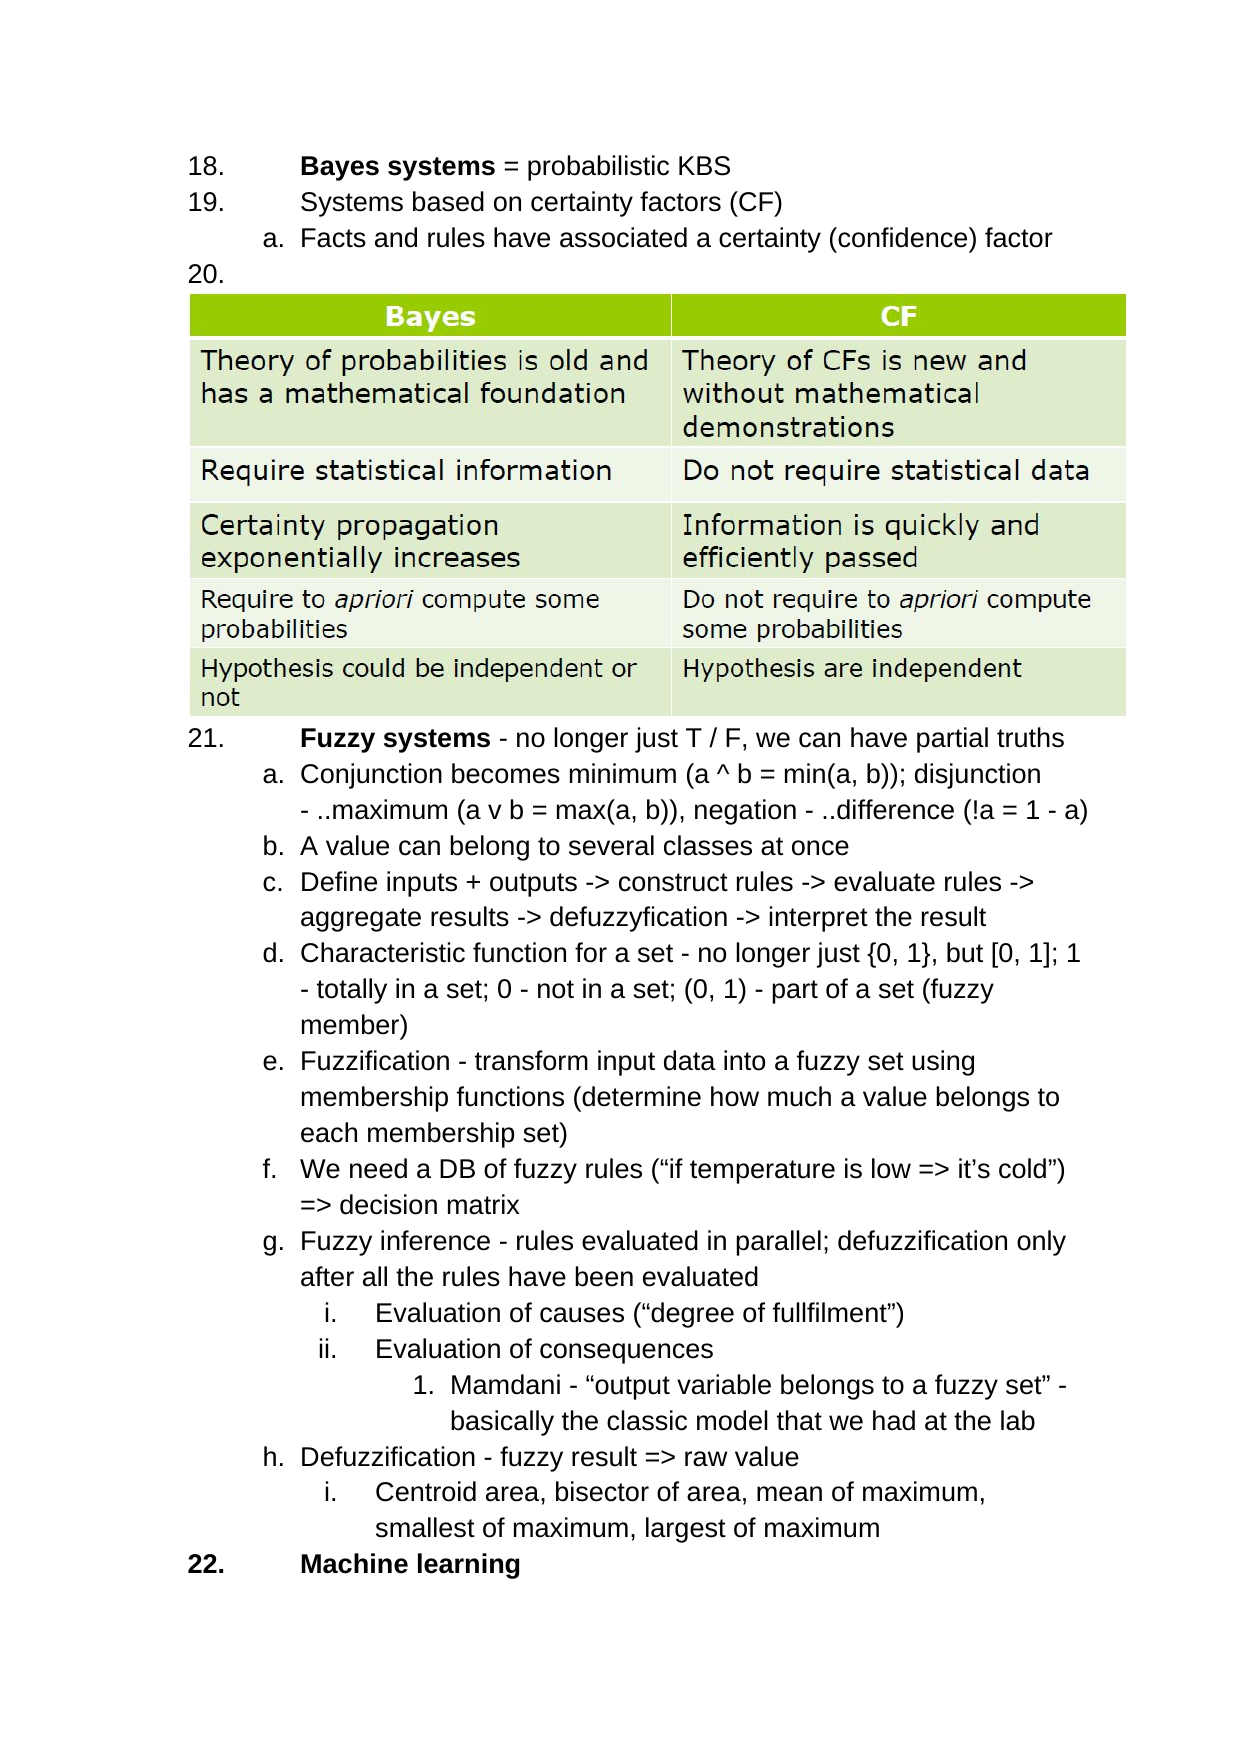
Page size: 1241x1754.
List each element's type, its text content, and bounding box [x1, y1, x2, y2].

list Conjunction becomes minimum (a ^ b = min(a, b)); disjunction - ..maximum (a v b = max(a, b)), negation - ..difference (!a = 1 - a) [262, 758, 1090, 825]
list Evaluation of causes (“degree of fullfilment”) [337, 1297, 1090, 1328]
list Mamdani - “output variable belongs to a fuzzy set” - basically the classic model that we had at the lab [412, 1369, 1090, 1436]
list Facts and rules have associated a certainty (confidence) factor [262, 222, 1090, 253]
list We need a DB of fuzzy rules (“if temperature is low => it’s cold”) => decision matrix [262, 1153, 1090, 1220]
list Fuzzy inference - rules evaluated in parallel; defuzzification only after all the rules have been evaluated [262, 1225, 1090, 1292]
list Bayes systems = probabilistic KBS [187, 150, 1090, 181]
list Systems based on certainty factors (CF) [187, 186, 1090, 217]
list Define inputs + outputs -> construct rules -> evaluate rules -> aggregate results -> defuzzyfication -> interpret the result [262, 866, 1090, 933]
list Fuzzy systems - no longer just T / F, we can have partial truths [187, 722, 1090, 753]
list Characteristic function for a set - no longer just {0, 1}, but [0, 1]; 1 - totally in a set; 0 - not in a set; (0, 1) - part of a set (fuzzy member) [262, 937, 1090, 1041]
list Fuzzification - transform input data into a fuzzy set using membership functions (determine how much a value belongs to each membership set) [262, 1045, 1090, 1148]
list Centroid area, bisector of area, mean of maximum, smallest of maximum, largest of maximum [337, 1476, 1090, 1544]
picture [187, 292, 1128, 718]
list A value can belong to several classes at once [262, 829, 1090, 861]
list Defuzzification - fuzzy result => raw value [262, 1441, 1090, 1472]
list Machine learning [187, 1548, 1090, 1579]
list Evaluation of consequences [337, 1333, 1090, 1364]
